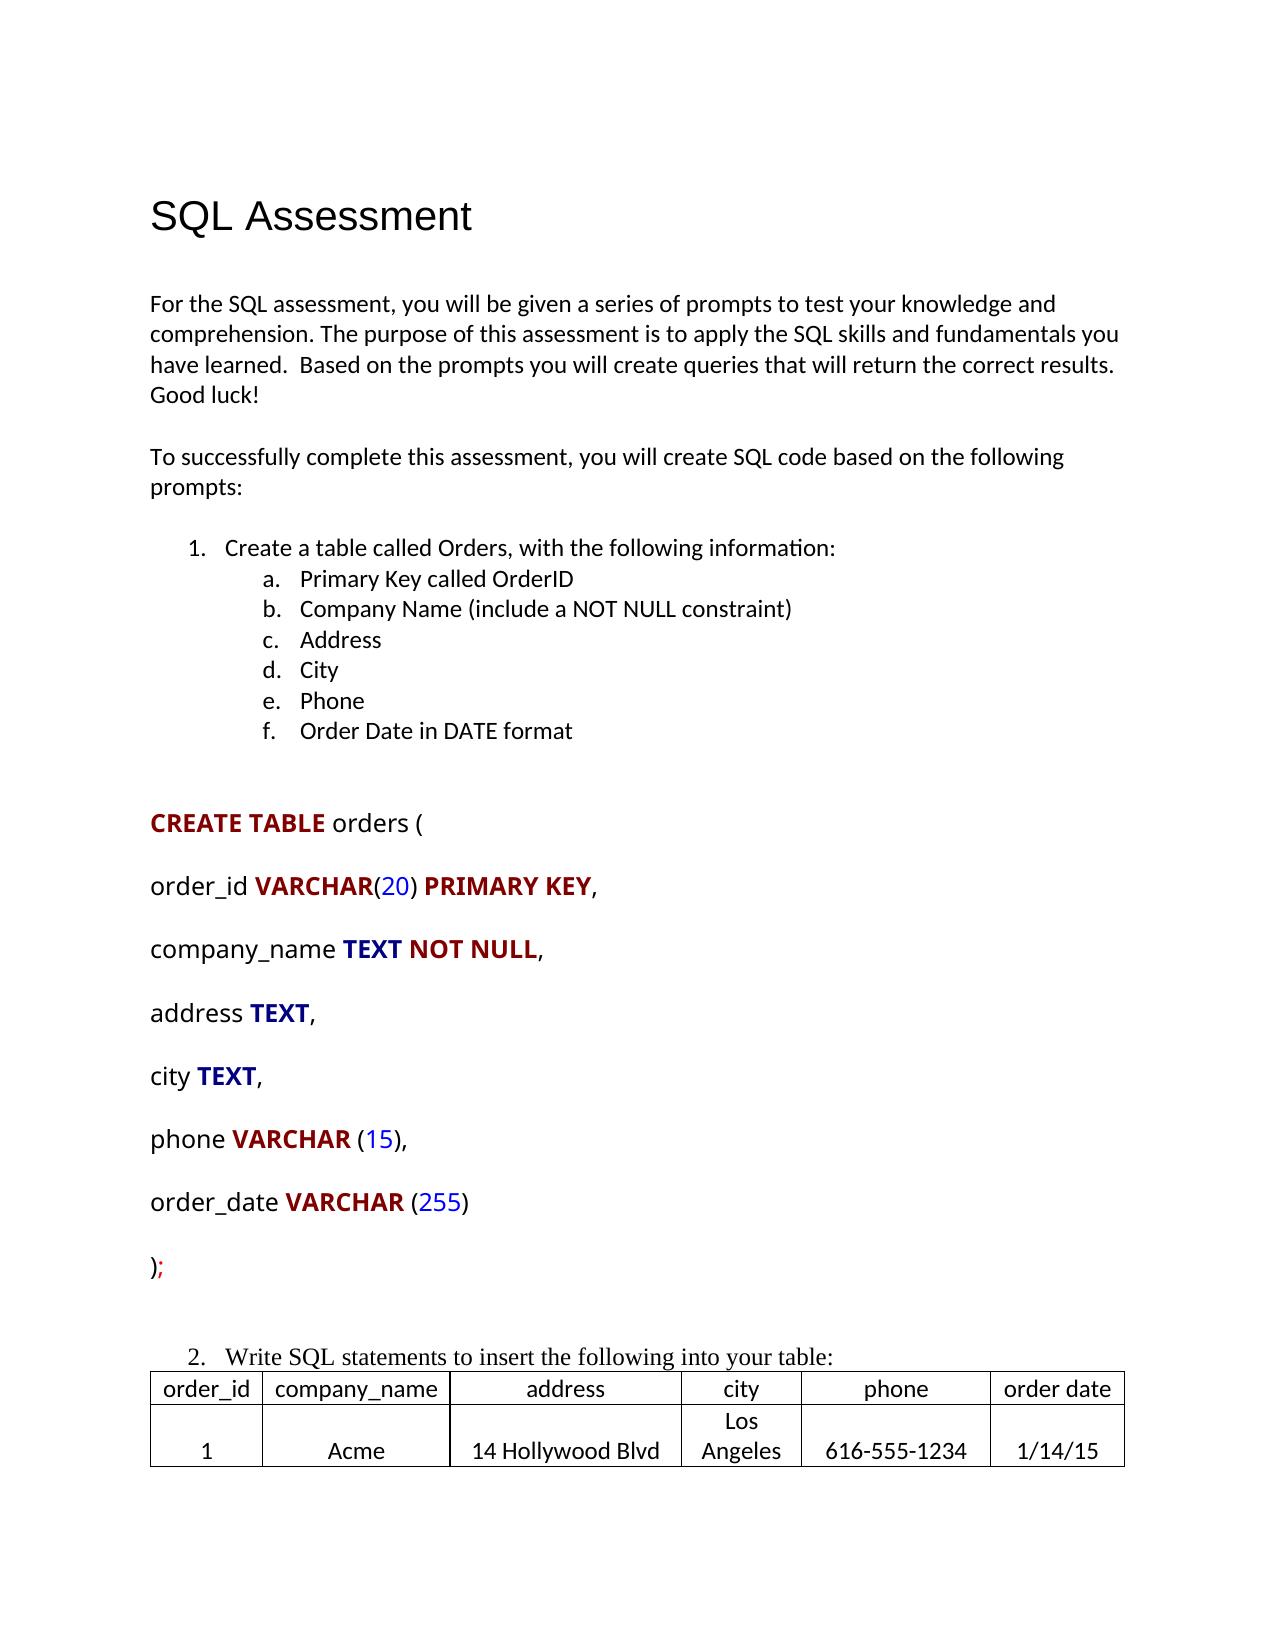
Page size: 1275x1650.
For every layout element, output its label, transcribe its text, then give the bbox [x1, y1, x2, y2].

text For the SQL assessment, you will be given a series of prompts to test your knowledge and comprehension. The purpose of this assessment is to apply the SQL skills and fundamentals you have learned. Based on the prompts you will create queries that will return the correct results. Good luck! [150, 288, 1125, 410]
table_cell 1/14/15 [991, 1405, 1124, 1466]
table_header company_name [263, 1372, 449, 1404]
list Create a table called Orders, with the following information: [187, 532, 1125, 563]
table_cell 616-555-1234 [802, 1405, 990, 1466]
subtitle SQL Assessment [150, 192, 1125, 239]
text company_name TEXT NOT NULL, [150, 932, 1125, 966]
table_cell 14 Hollywood Blvd [451, 1405, 681, 1466]
text order_date VARCHAR (255) [150, 1185, 1125, 1219]
text ); [150, 1248, 1125, 1282]
table_header order_id [151, 1372, 262, 1404]
list Phone [262, 685, 1125, 715]
list Company Name (include a NOT NULL constraint) [262, 593, 1125, 624]
list Order Date in DATE format [262, 715, 1125, 746]
table_cell 1 [151, 1405, 262, 1466]
text phone VARCHAR (15), [150, 1122, 1125, 1156]
text address TEXT, [150, 995, 1125, 1029]
list Address [262, 624, 1125, 654]
text To successfully complete this assessment, you will create SQL code based on the following prompts: [150, 441, 1125, 502]
text city TEXT, [150, 1058, 1125, 1092]
table_cell Acme [263, 1405, 449, 1466]
list City [262, 654, 1125, 685]
text CREATE TABLE orders ( [150, 806, 1125, 839]
table_header city [682, 1372, 801, 1404]
table_cell Los Angeles [682, 1405, 801, 1466]
text order_id VARCHAR(20) PRIMARY KEY, [150, 869, 1125, 903]
list Write SQL statements to insert the following into your table: [187, 1342, 1125, 1371]
table_header phone [802, 1372, 990, 1404]
list Primary Key called OrderID [262, 563, 1125, 593]
table_header address [451, 1372, 681, 1404]
table_header order date [991, 1372, 1124, 1404]
